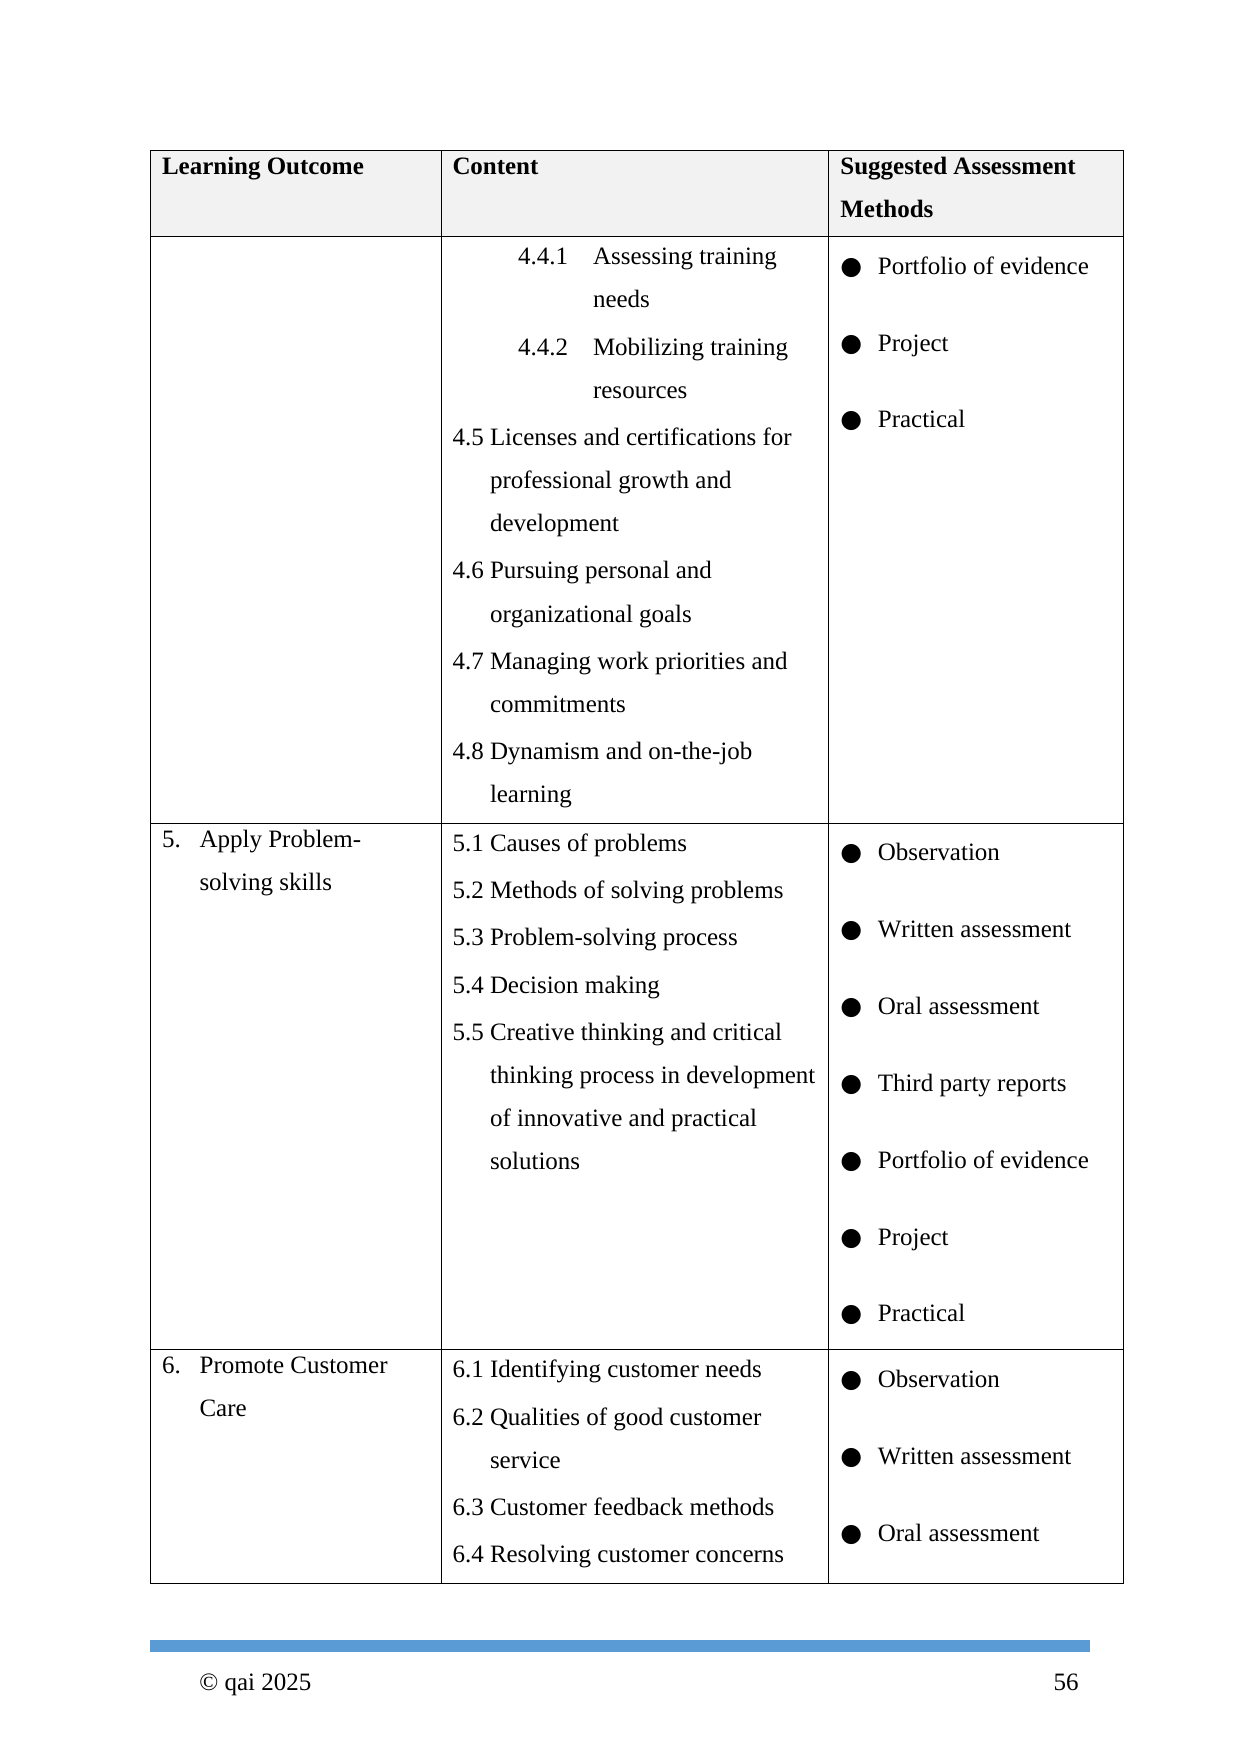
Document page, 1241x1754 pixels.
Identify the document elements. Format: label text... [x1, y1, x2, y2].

table_cell Causes of problems Methods of solving problems Problem-solving process Decision making Creative thinking and critical thinking process in development of innovative and practical solutions [442, 824, 828, 1349]
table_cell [442, 237, 828, 823]
table_header Learning Outcome [151, 151, 441, 236]
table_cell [829, 237, 1123, 823]
table_cell Apply Problem-solving skills [151, 824, 441, 1349]
table_header Content [442, 151, 828, 236]
table_cell Promote Customer Care [151, 1350, 441, 1582]
table_header Suggested Assessment Methods [829, 151, 1123, 236]
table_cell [442, 1350, 828, 1582]
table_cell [829, 1350, 1123, 1582]
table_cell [151, 237, 441, 823]
table_cell Observation Written assessment Oral assessment Third party reports Portfolio of evidence Project Practical [829, 824, 1123, 1349]
